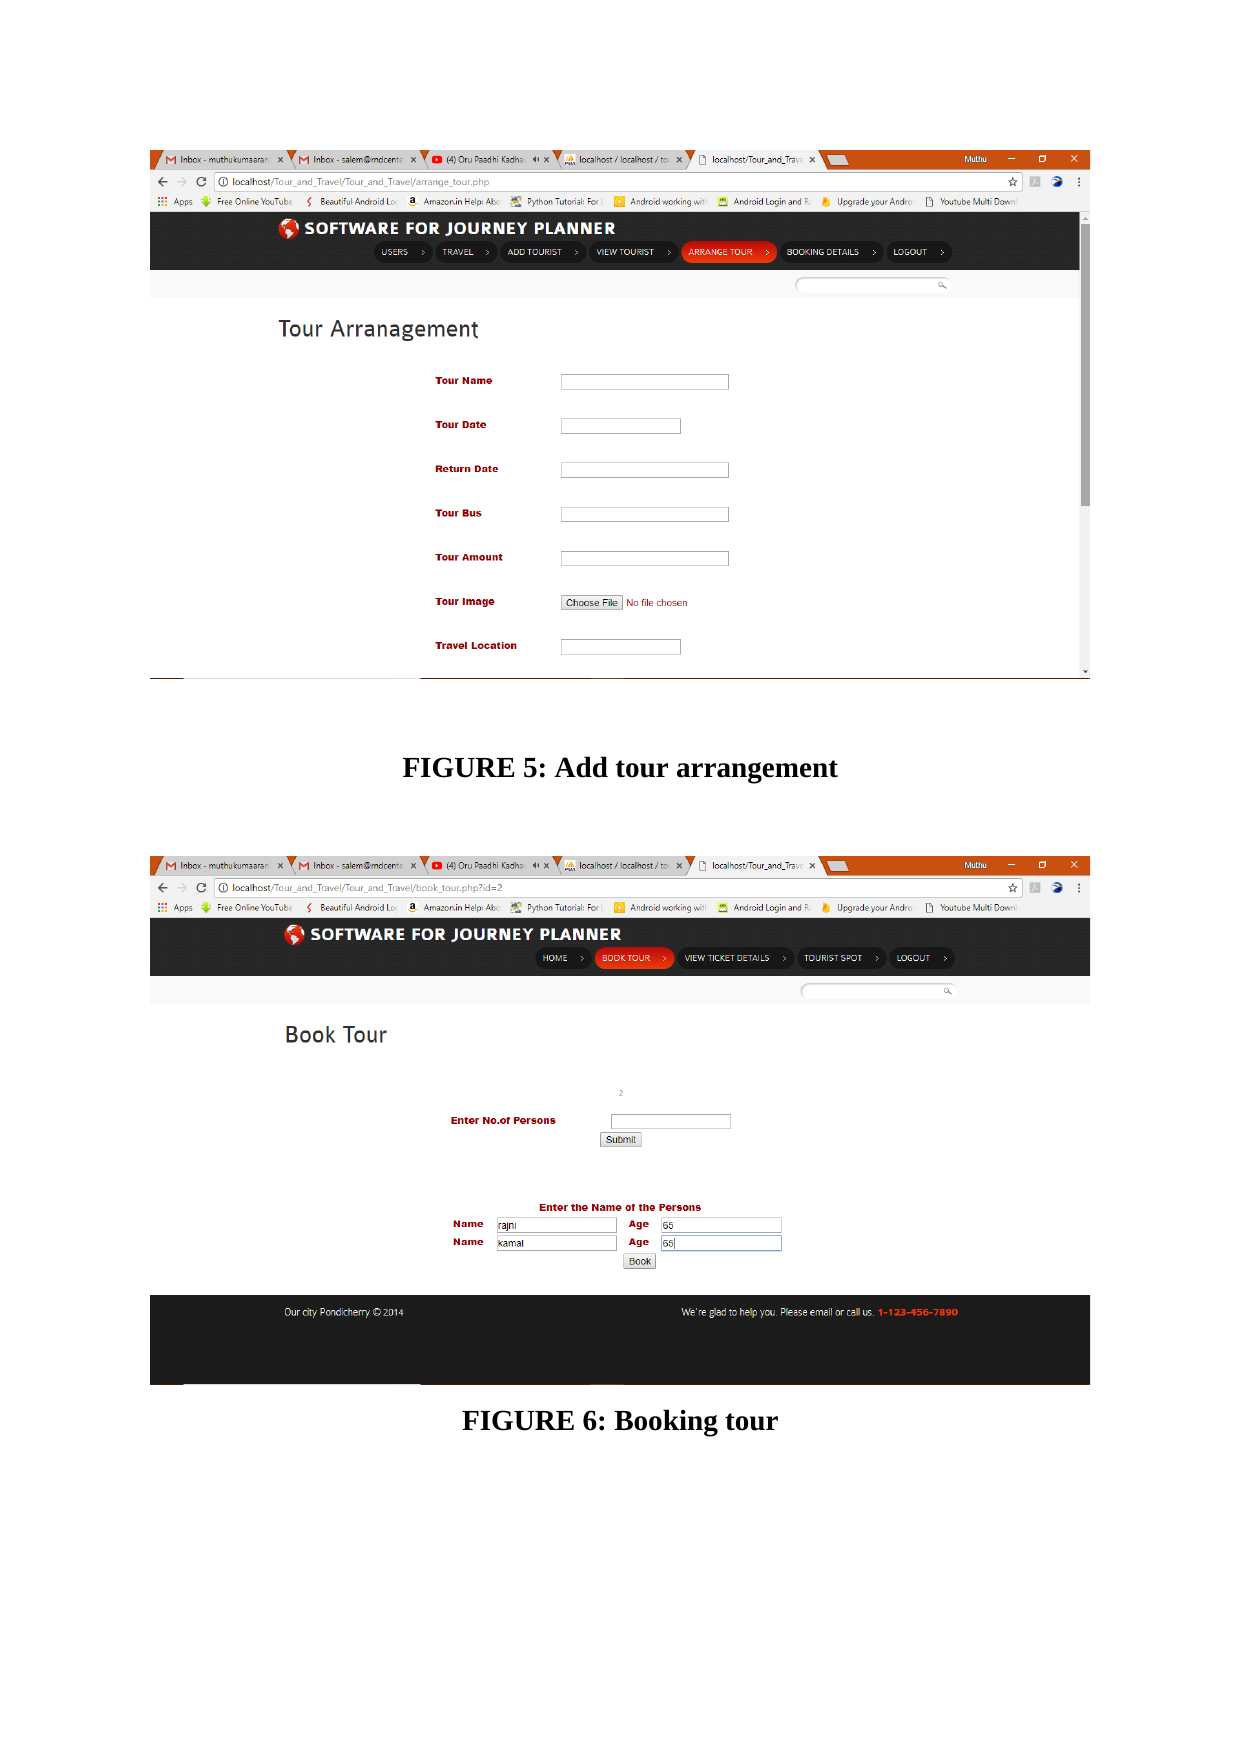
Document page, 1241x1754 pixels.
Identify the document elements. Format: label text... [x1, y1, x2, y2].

text FIGURE 5: Add tour arrangement [150, 750, 1090, 784]
text FIGURE 6: Booking tour [150, 1403, 1090, 1437]
picture [150, 150, 1091, 679]
picture [150, 856, 1091, 1385]
